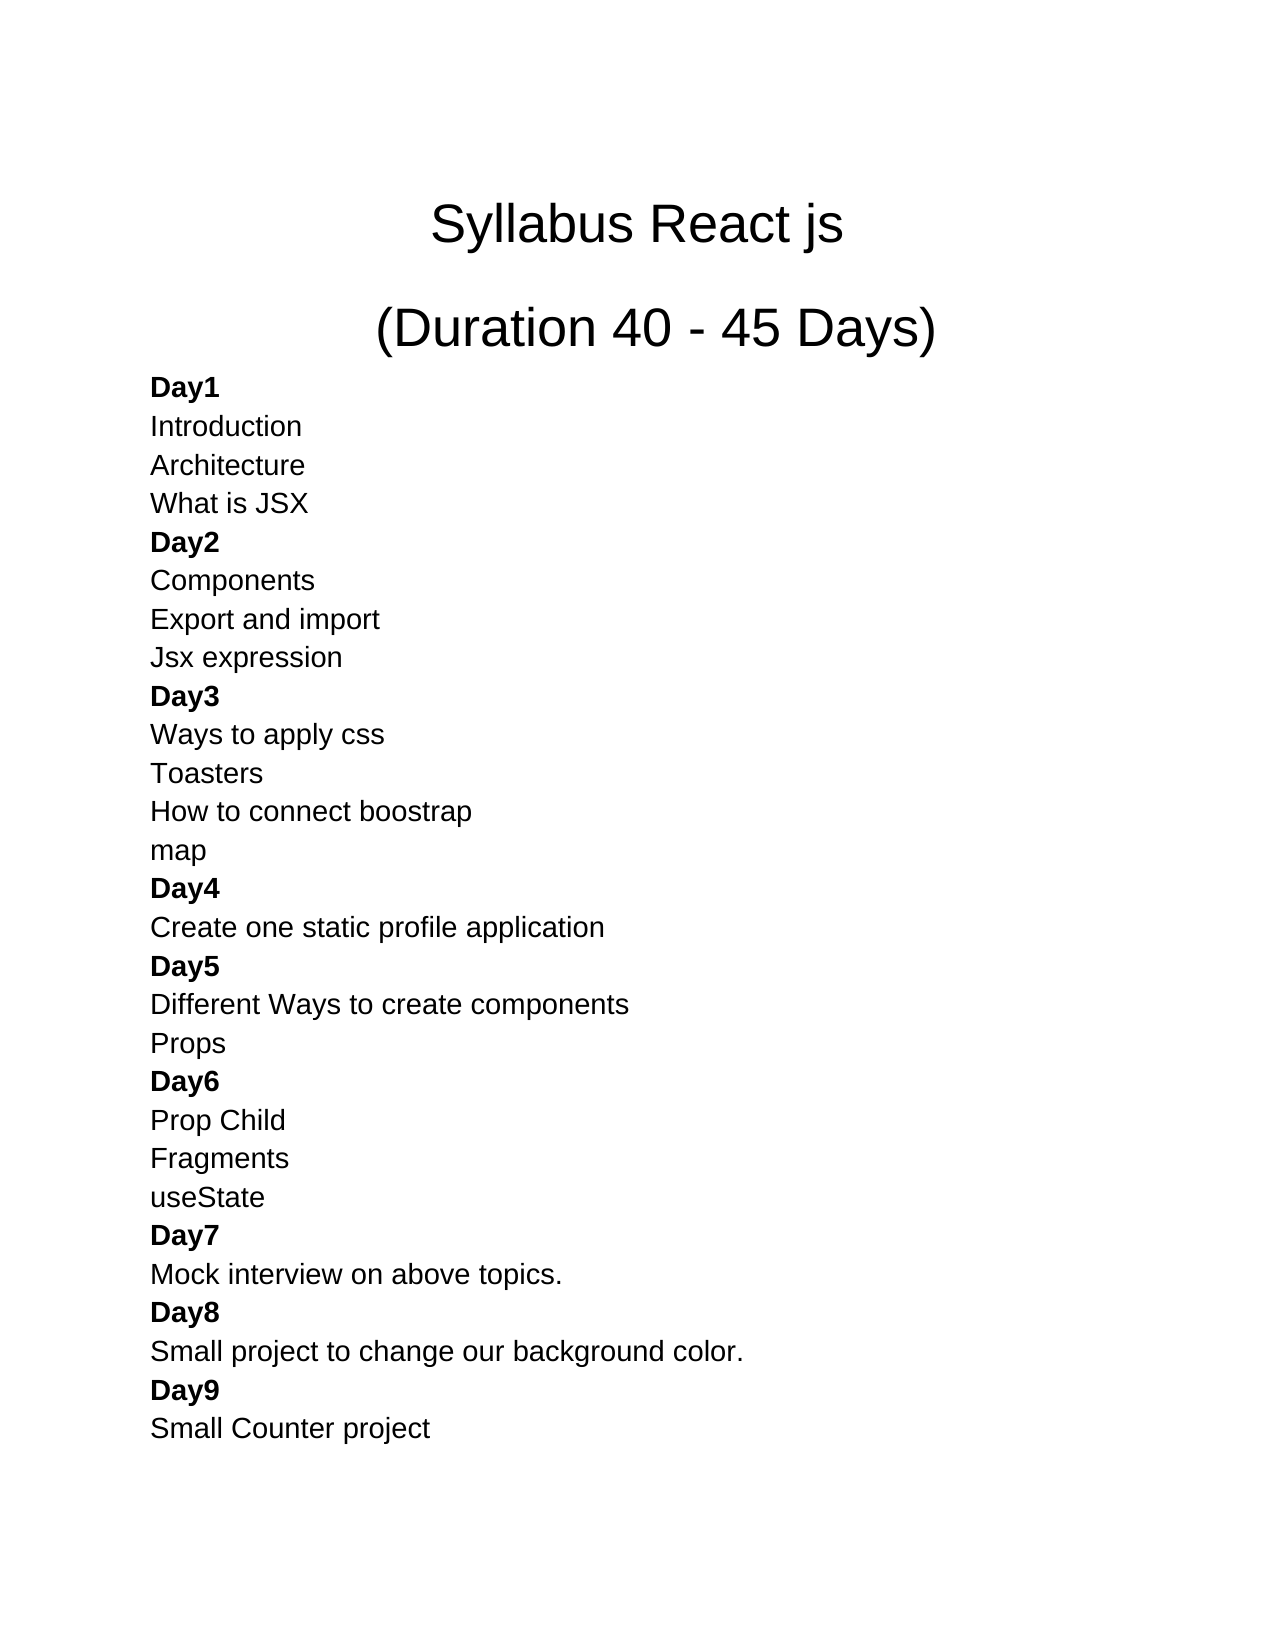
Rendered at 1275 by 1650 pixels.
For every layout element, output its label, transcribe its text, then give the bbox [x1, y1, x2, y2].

text Components [150, 563, 1125, 597]
text Small project to change our background color. [150, 1334, 1125, 1367]
text Export and import [150, 602, 1125, 635]
text Day2 [150, 524, 1125, 558]
text Day3 [150, 679, 1125, 712]
text Day5 [150, 948, 1125, 982]
text Introduction [150, 409, 1125, 442]
text Day4 [150, 871, 1125, 905]
text How to connect boostrap [150, 794, 1125, 828]
text Day7 [150, 1218, 1125, 1252]
text What is JSX [150, 486, 1125, 519]
subtitle Syllabus React js [150, 192, 1125, 254]
text Day8 [150, 1295, 1125, 1329]
subtitle (Duration 40 - 45 Days) [150, 296, 1125, 358]
text useState [150, 1180, 1125, 1213]
text Architecture [150, 447, 1125, 481]
text Prop Child [150, 1103, 1125, 1136]
text Fragments [150, 1141, 1125, 1175]
text Mock interview on above topics. [150, 1257, 1125, 1290]
text Create one static profile application [150, 910, 1125, 943]
text Day9 [150, 1372, 1125, 1406]
text Different Ways to create components [150, 987, 1125, 1021]
text map [150, 833, 1125, 866]
text Props [150, 1026, 1125, 1059]
text Day6 [150, 1064, 1125, 1098]
text Ways to apply css [150, 717, 1125, 751]
text Day1 [150, 370, 1125, 404]
text Small Counter project [150, 1411, 1125, 1444]
text Toasters [150, 756, 1125, 789]
text Jsx expression [150, 640, 1125, 674]
